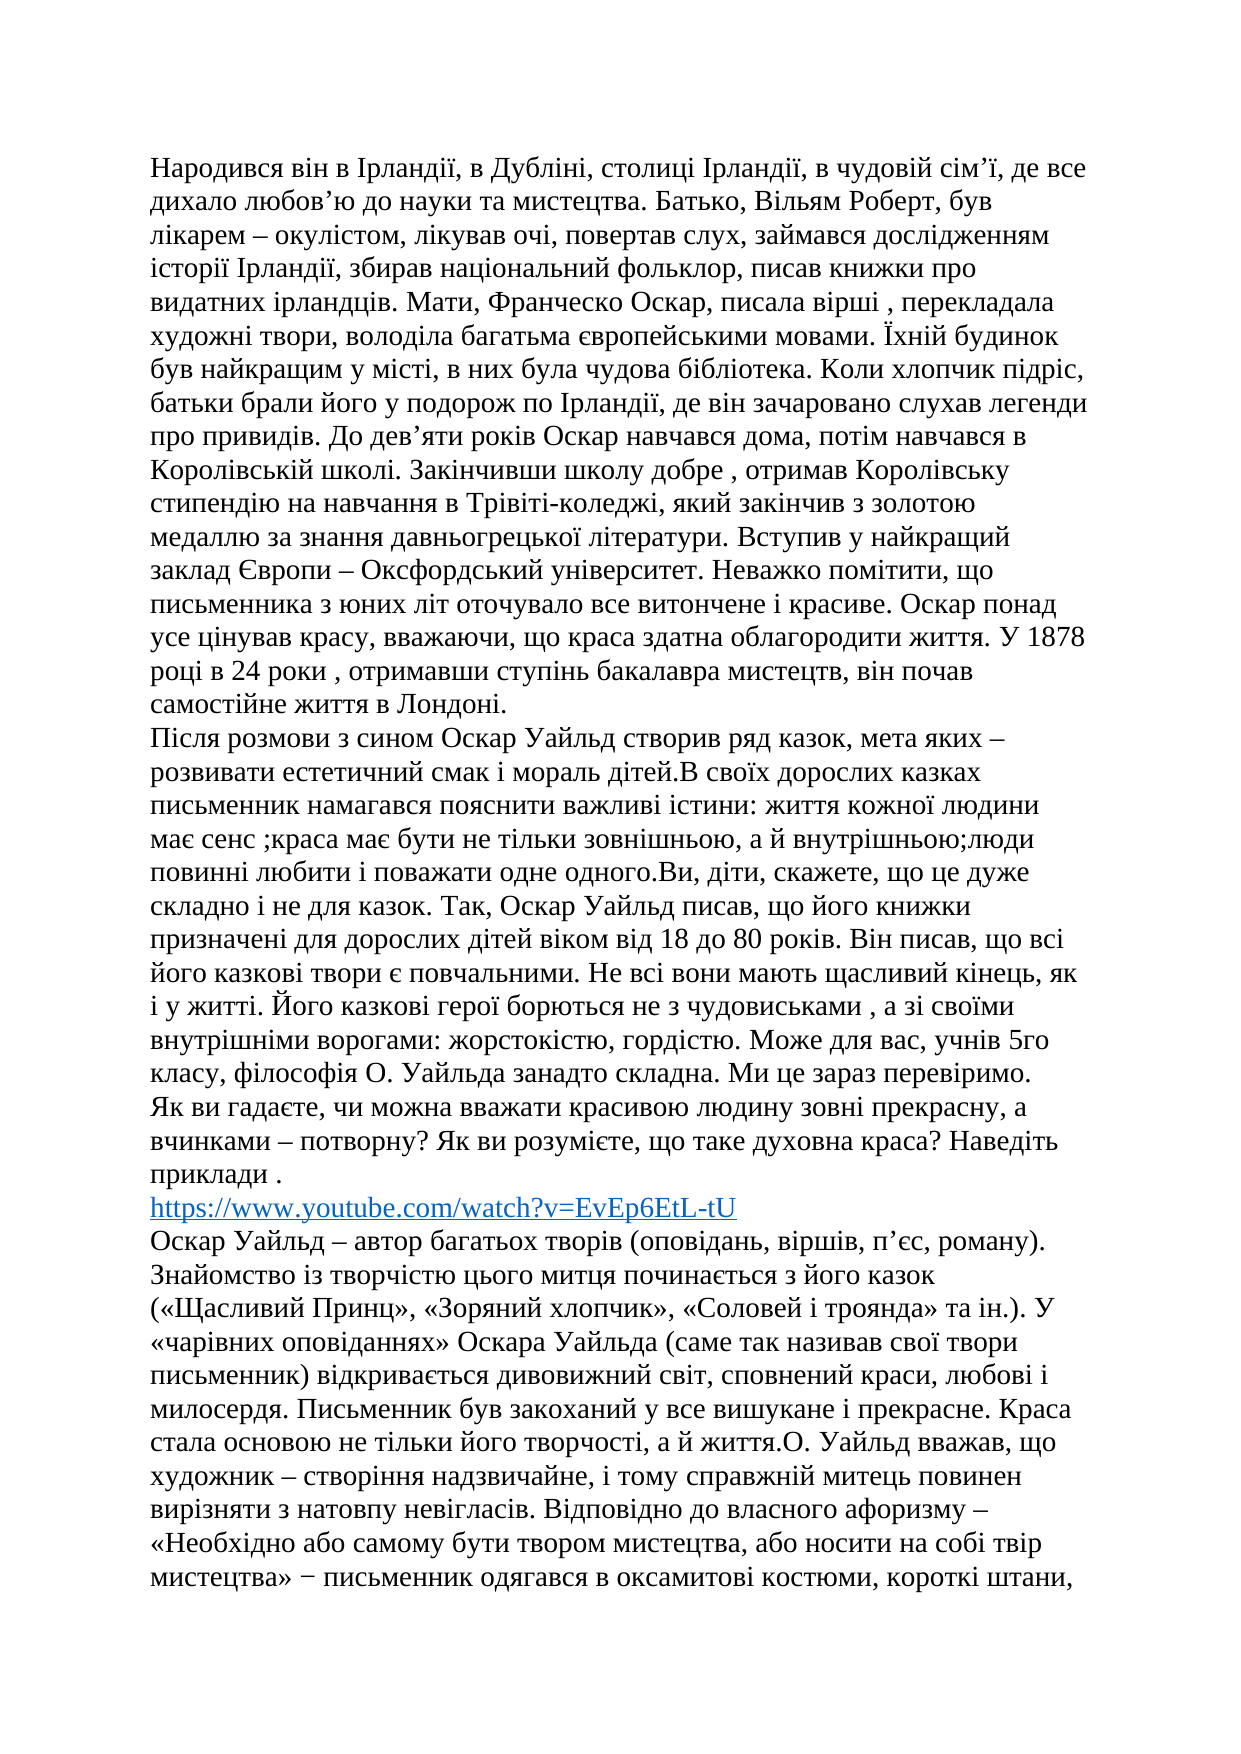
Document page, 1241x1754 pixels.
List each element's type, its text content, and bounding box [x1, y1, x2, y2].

text Як ви гадаєте, чи можна вважати красивою людину зовні прекрасну, а вчинками – потворну? Як ви розумієте, що таке духовна краса? Наведіть приклади . [150, 1089, 1090, 1190]
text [150, 1223, 1090, 1592]
text Після розмови з сином Оскар Уайльд створив ряд казок, мета яких – розвивати естетичний смак і мораль дітей.В своїх дорослих казках письменник намагався пояснити важливі істини: життя кожної людини має сенс ;краса має бути не тільки зовнішньою, а й внутрішньою;люди повинні любити і поважати одне одного.Ви, діти, скажете, що це дуже складно і не для казок. Так, Оскар Уайльд писав, що його книжки призначені для дорослих дітей віком від 18 до 80 років. Він писав, що всі його казкові твори є повчальними. Не всі вони мають щасливий кінець, як і у житті. Його казкові герої борються не з чудовиськами , а зі своїми внутрішніми ворогами: жорстокістю, гордістю. Може для вас, учнів 5го класу, філософія О. Уайльда занадто складна. Ми це зараз перевіримо. [150, 720, 1090, 1089]
text https://www.youtube.com/watch?v=EvEp6EtL-tU [150, 1190, 1090, 1223]
text Народився він в Ірландії, в Дубліні, столиці Ірландії, в чудовій сім’ї, де все дихало любов’ю до науки та мистецтва. Батько, Вільям Роберт, був лікарем – окулістом, лікував очі, повертав слух, займався дослідженням історії Ірландії, збирав національний фольклор, писав книжки про видатних ірландців. Мати, Франческо Оскар, писала вірші , перекладала художні твори, володіла багатьма європейськими мовами. Їхній будинок був найкращим у місті, в них була чудова бібліотека. Коли хлопчик підріс, батьки брали його у подорож по Ірландії, де він зачаровано слухав легенди про привидів. До дев’яти років Оскар навчався дома, потім навчався в Королівській школі. Закінчивши школу добре , отримав Королівську стипендію на навчання в Трівіті-коледжі, який закінчив з золотою медаллю за знання давньогрецької літератури. Вступив у найкращий заклад Європи – Оксфордський університет. Неважко помітити, що письменника з юних літ оточувало все витончене і красиве. Оскар понад усе цінував красу, вважаючи, що краса здатна облагородити життя. У 1878 році в 24 роки , отримавши ступінь бакалавра мистецтв, він почав самостійне життя в Лондоні. [150, 150, 1090, 720]
